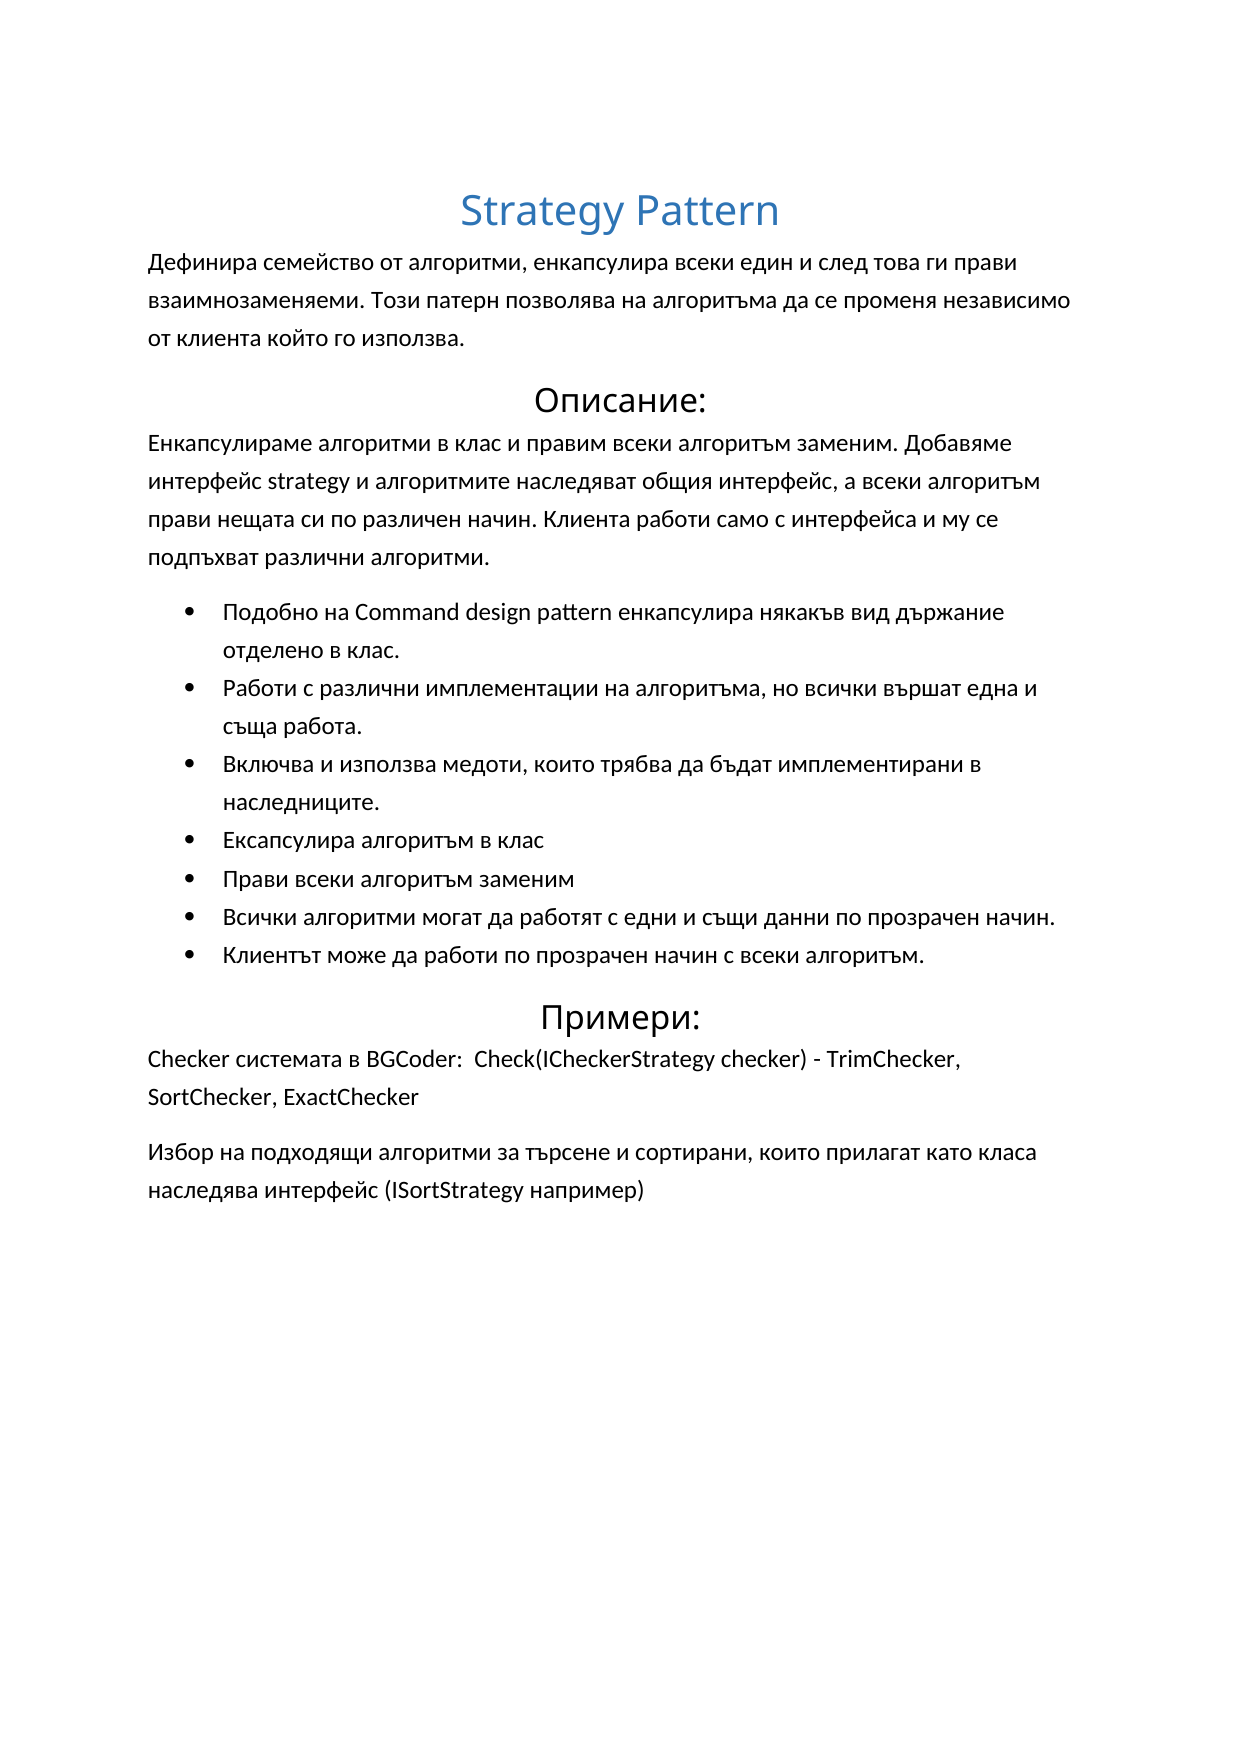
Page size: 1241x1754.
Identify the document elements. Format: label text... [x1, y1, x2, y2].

subtitle Описание: [148, 377, 1093, 422]
text Checker системата в BGCoder: Check(ICheckerStrategy checker) - TrimChecker, SortChecker, ExactChecker [148, 1043, 1093, 1112]
text Енкапсулираме алгоритми в клас и правим всеки алгоритъм заменим. Добавяме интерфейс strategy и алгоритмите наследяват общия интерфейс, а всеки алгоритъм прави нещата си по различен начин. Клиента работи само с интерфейса и му се подпъхват различни алгоритми. [148, 427, 1093, 572]
list Ексапсулира алгоритъм в клас [185, 824, 1093, 855]
text Дефинира семейство от алгоритми, енкапсулира всеки един и след това ги прави взаимнозаменяеми. Този патерн позволява на алгоритъма да се променя независимо от клиента който го използва. [148, 246, 1093, 353]
subtitle Strategy Pattern [148, 181, 1093, 238]
list Включва и използва медоти, които трябва да бъдат имплементирани в наследниците. [185, 748, 1093, 817]
text Избор на подходящи алгоритми за търсене и сортирани, които прилагат като класа наследява интерфейс (ISortStrategy например) [148, 1136, 1093, 1205]
list Клиентът може да работи по прозрачен начин с всеки алгоритъм. [185, 939, 1093, 969]
list Работи с различни имплементации на алгоритъма, но всички вършат една и съща работа. [185, 672, 1093, 741]
subtitle Примери: [148, 994, 1093, 1039]
list Прави всеки алгоритъм заменим [185, 863, 1093, 893]
list Всички алгоритми могат да работят с едни и същи данни по прозрачен начин. [185, 901, 1093, 931]
list Подобно на Command design pattern енкапсулира някакъв вид държание отделено в клас. [185, 596, 1093, 664]
